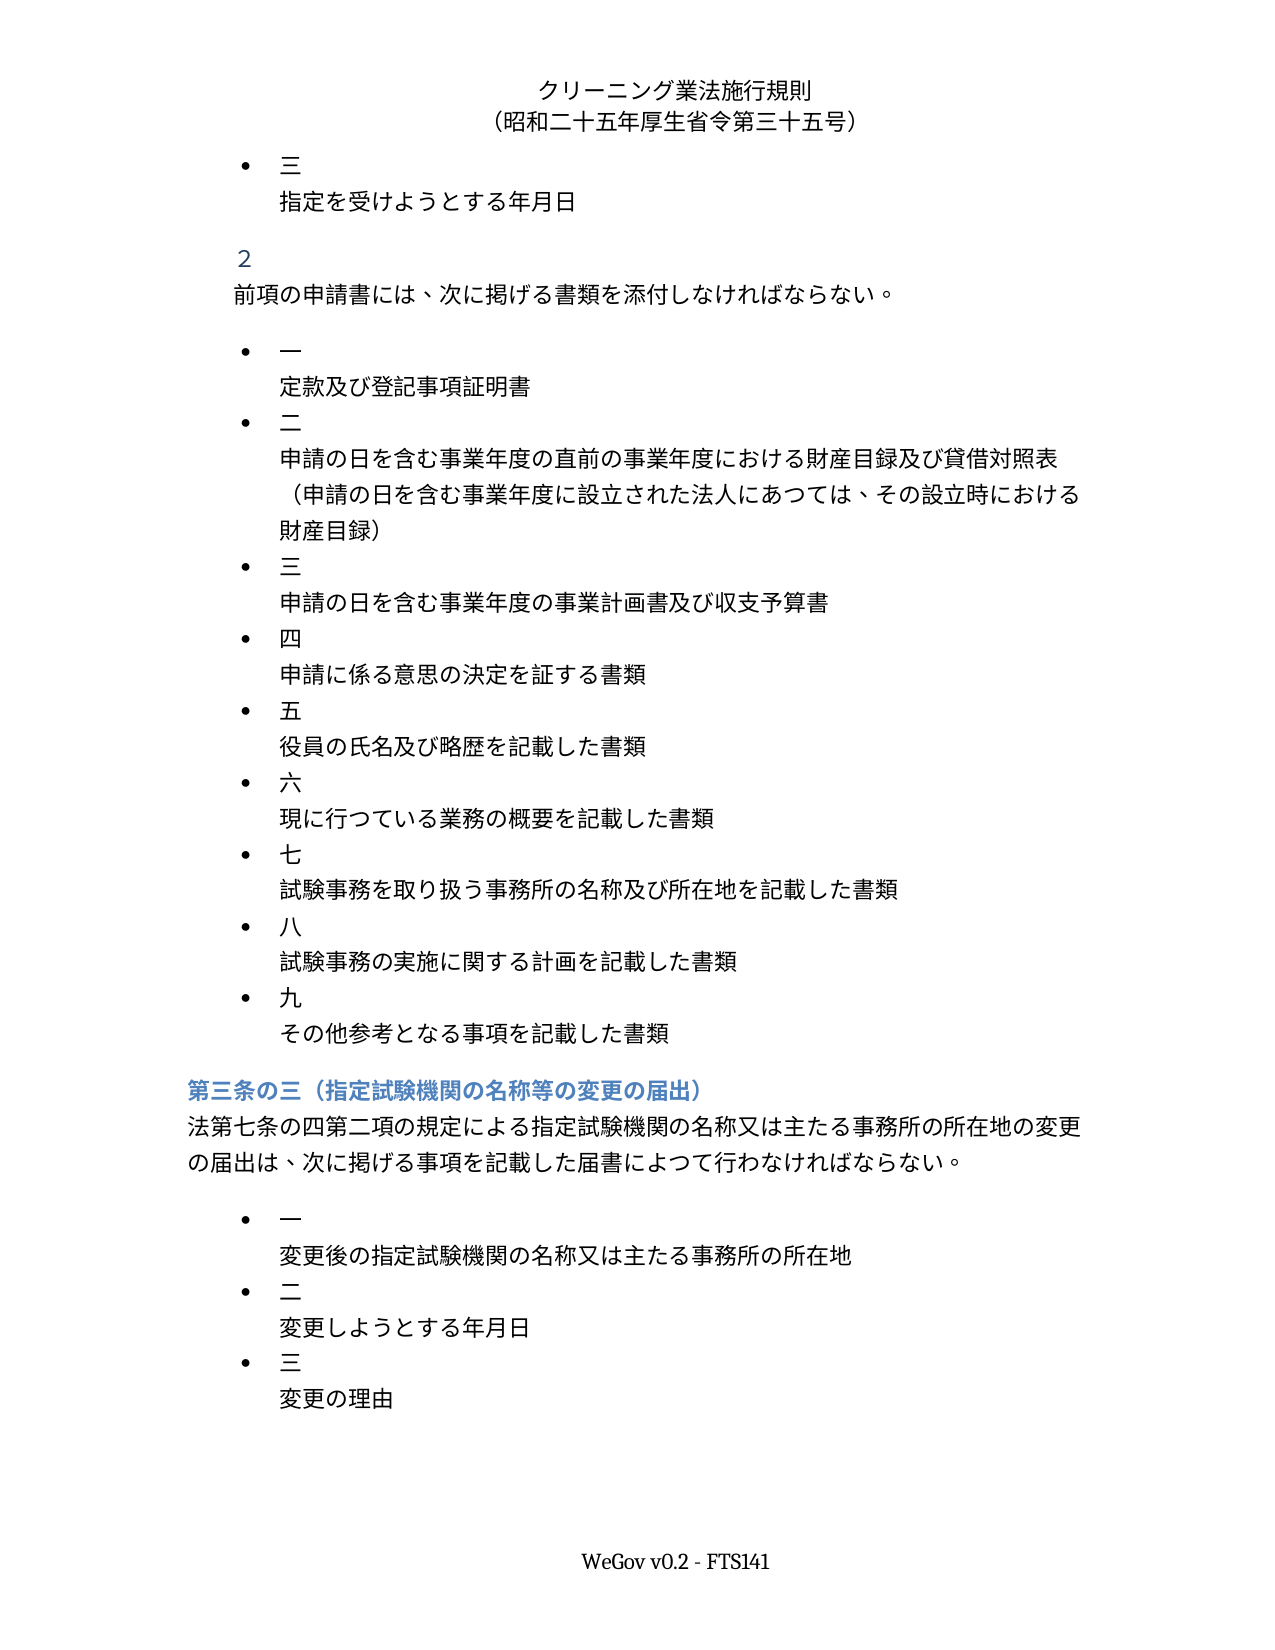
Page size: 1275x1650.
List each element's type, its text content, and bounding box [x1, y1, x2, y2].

list 五 役員の氏名及び略歴を記載した書類 [242, 695, 1087, 762]
list 七 試験事務を取り扱う事務所の名称及び所在地を記載した書類 [242, 838, 1087, 906]
list 四 申請に係る意思の決定を証する書類 [242, 623, 1087, 690]
subtitle ２ [233, 243, 1087, 274]
list 八 試験事務の実施に関する計画を記載した書類 [242, 910, 1087, 978]
list 一 変更後の指定試験機関の名称又は主たる事務所の所在地 [242, 1204, 1087, 1271]
subtitle 第三条の三（指定試験機関の名称等の変更の届出） [187, 1075, 1087, 1106]
text 法第七条の四第二項の規定による指定試験機関の名称又は主たる事務所の所在地の変更の届出は、次に掲げる事項を記載した届書によつて行わなければならない。 [187, 1111, 1087, 1178]
text 前項の申請書には、次に掲げる書類を添付しなければならない。 [233, 279, 1087, 310]
list 二 申請の日を含む事業年度の直前の事業年度における財産目録及び貸借対照表（申請の日を含む事業年度に設立された法人にあつては、その設立時における財産目録） [242, 407, 1087, 546]
list 一 定款及び登記事項証明書 [242, 335, 1087, 403]
list 六 現に行つている業務の概要を記載した書類 [242, 767, 1087, 834]
list 三 変更の理由 [242, 1347, 1087, 1414]
list 九 その他参考となる事項を記載した書類 [242, 982, 1087, 1049]
list 二 変更しようとする年月日 [242, 1276, 1087, 1343]
list 三 指定を受けようとする年月日 [242, 150, 1087, 217]
list 三 申請の日を含む事業年度の事業計画書及び収支予算書 [242, 551, 1087, 618]
